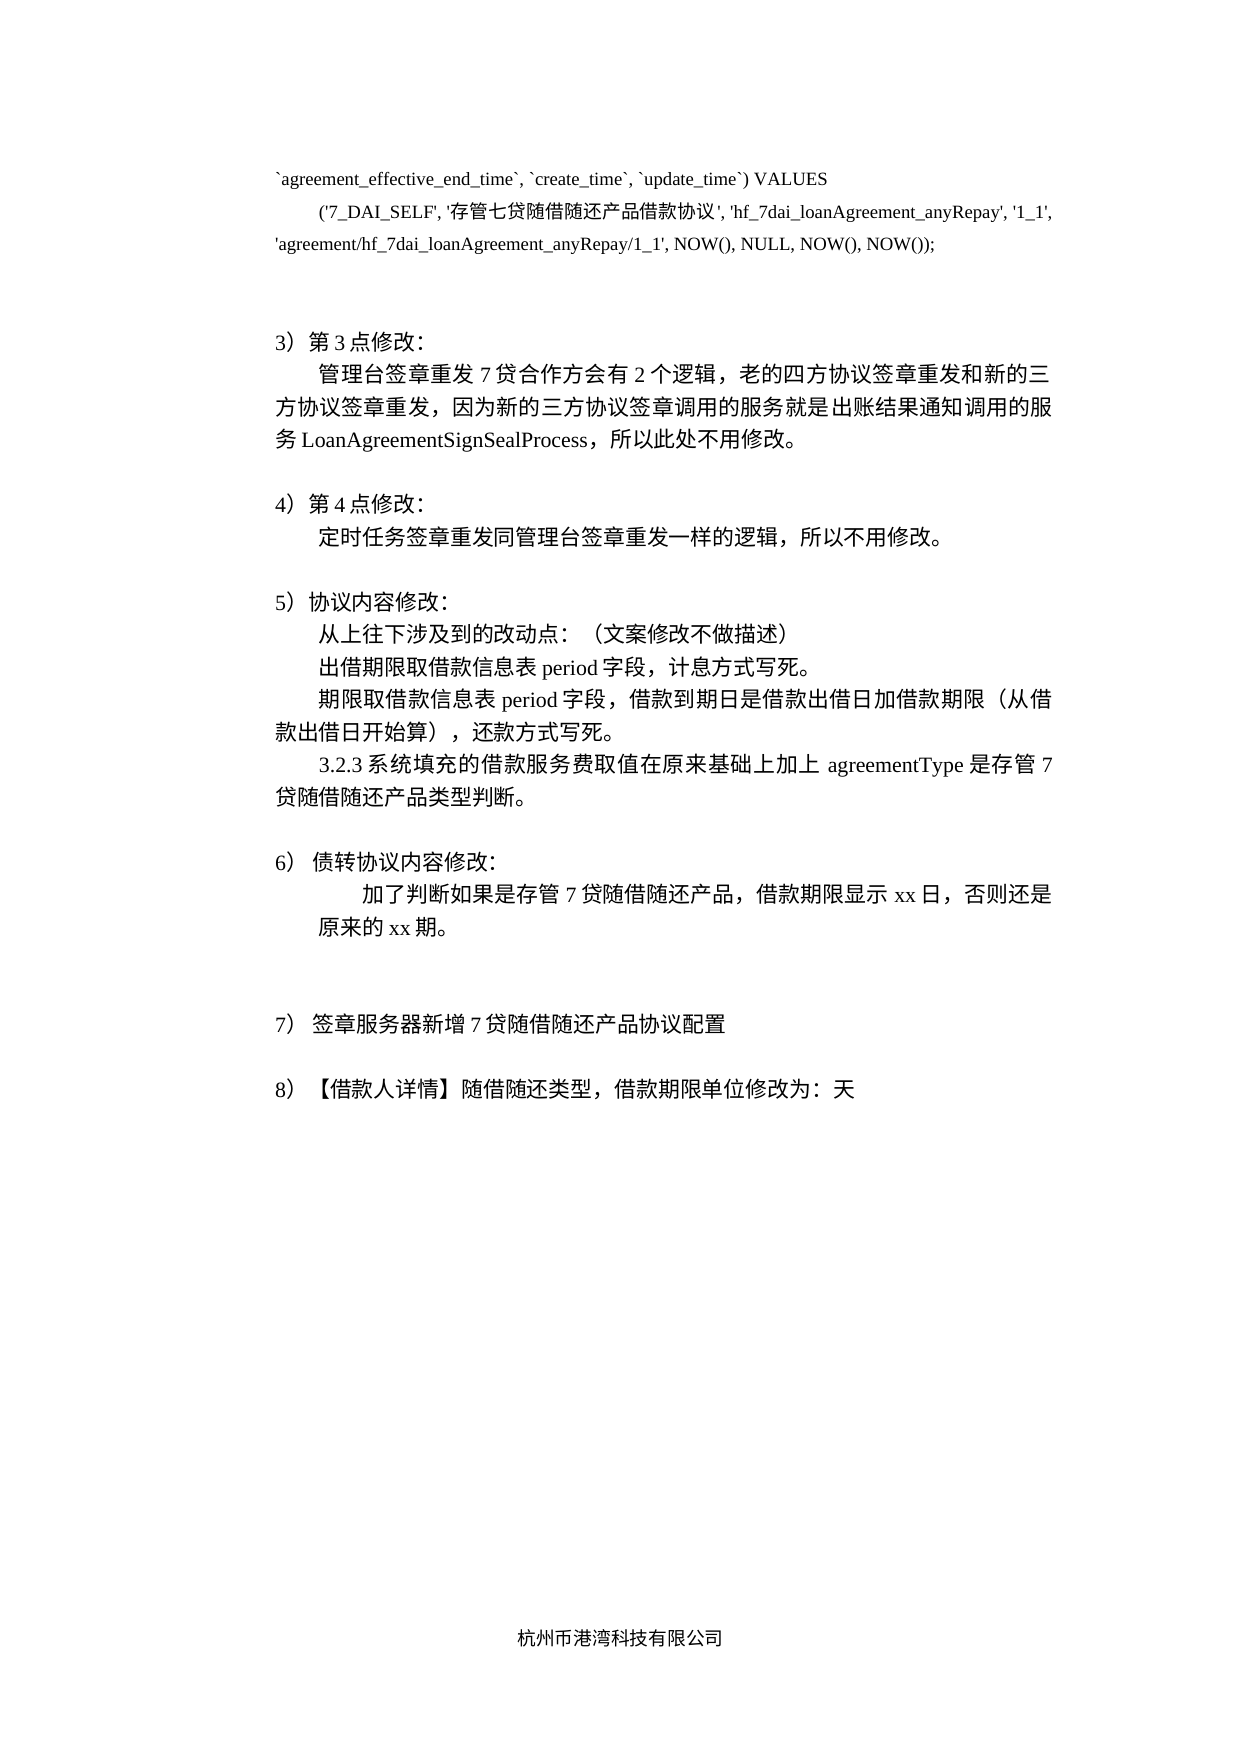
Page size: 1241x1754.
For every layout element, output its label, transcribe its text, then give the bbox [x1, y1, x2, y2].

list 签章服务器新增7贷随借随还产品协议配置 [231, 1007, 1053, 1039]
list 债转协议内容修改： [231, 844, 1053, 877]
list 3.2.3系统填充的借款服务费取值在原来基础上加上agreementType是存管7贷随借随还产品类型判断。 [275, 747, 1053, 812]
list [275, 162, 1053, 194]
list 第3点修改： [231, 324, 1053, 357]
list 第4点修改： [231, 487, 1053, 519]
list 出借期限取借款信息表period字段，计息方式写死。 [275, 649, 1053, 682]
list 从上往下涉及到的改动点：（文案修改不做描述） [275, 617, 1053, 649]
list ('7_DAI_SELF', '存管七贷随借随还产品借款协议', 'hf_7dai_loanAgreement_anyRepay', '1_1', 'agreement/hf_7dai_loanAgreement_anyRepay/1_1', NOW(), NULL, NOW(), NOW()); [275, 194, 1053, 259]
list 定时任务签章重发同管理台签章重发一样的逻辑，所以不用修改。 [275, 519, 1053, 552]
list 期限取借款信息表period字段，借款到期日是借款出借日加借款期限（从借款出借日开始算），还款方式写死。 [275, 682, 1053, 747]
list 5）协议内容修改： [187, 584, 1053, 617]
list 加了判断如果是存管7贷随借随还产品，借款期限显示xx日，否则还是原来的xx期。 [319, 877, 1053, 942]
list 管理台签章重发7贷合作方会有2个逻辑，老的四方协议签章重发和新的三方协议签章重发，因为新的三方协议签章调用的服务就是出账结果通知调用的服务LoanAgreementSignSealProcess，所以此处不用修改。 [275, 357, 1053, 454]
list 8）【借款人详情】随借随还类型，借款期限单位修改为：天 [231, 1072, 1053, 1104]
